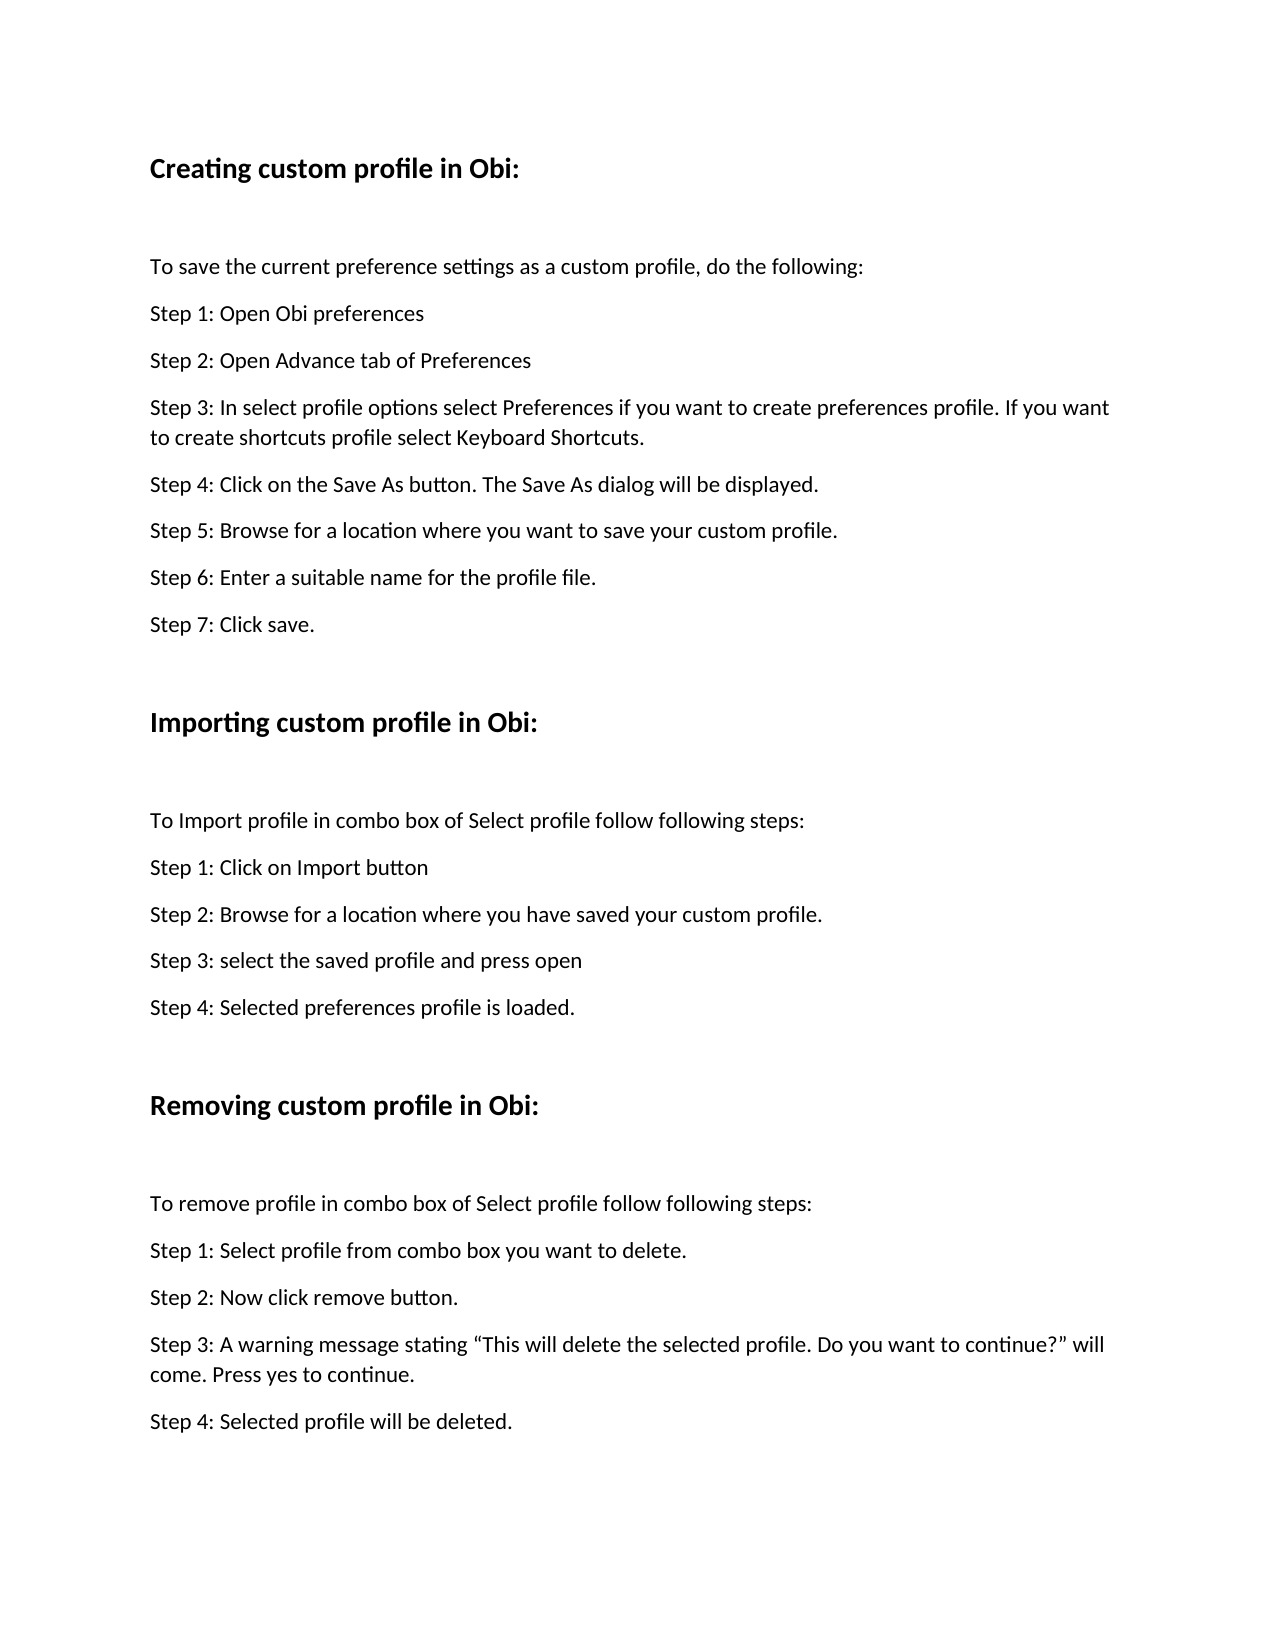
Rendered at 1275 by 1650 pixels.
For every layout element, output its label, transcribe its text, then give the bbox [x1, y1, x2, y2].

text Step 3: select the saved profile and press open [150, 947, 1125, 975]
text Step 2: Open Advance tab of Preferences [150, 346, 1125, 374]
text Step 4: Selected preferences profile is loaded. [150, 993, 1125, 1022]
text To Import profile in combo box of Select profile follow following steps: [150, 806, 1125, 834]
text Step 1: Select profile from combo box you want to delete. [150, 1236, 1125, 1264]
text Step 6: Enter a suitable name for the profile file. [150, 563, 1125, 591]
text Importing custom profile in Obi: [150, 704, 1125, 740]
text Step 2: Now click remove button. [150, 1283, 1125, 1311]
text Step 7: Click save. [150, 610, 1125, 638]
text Step 3: A warning message stating “This will delete the selected profile. Do you want to continue?” will come. Press yes to continue. [150, 1330, 1125, 1388]
text Step 2: Browse for a location where you have saved your custom profile. [150, 900, 1125, 928]
text Removing custom profile in Obi: [150, 1087, 1125, 1123]
text Step 1: Click on Import button [150, 853, 1125, 881]
text To remove profile in combo box of Select profile follow following steps: [150, 1189, 1125, 1217]
text Step 3: In select profile options select Preferences if you want to create preferences profile. If you want to create shortcuts profile select Keyboard Shortcuts. [150, 393, 1125, 451]
text Step 5: Browse for a location where you want to save your custom profile. [150, 517, 1125, 544]
text To save the current preference settings as a custom profile, do the following: [150, 252, 1125, 280]
text Creating custom profile in Obi: [150, 150, 1125, 186]
text Step 4: Click on the Save As button. The Save As dialog will be displayed. [150, 470, 1125, 498]
text Step 1: Open Obi preferences [150, 299, 1125, 327]
text Step 4: Selected profile will be deleted. [150, 1407, 1125, 1435]
